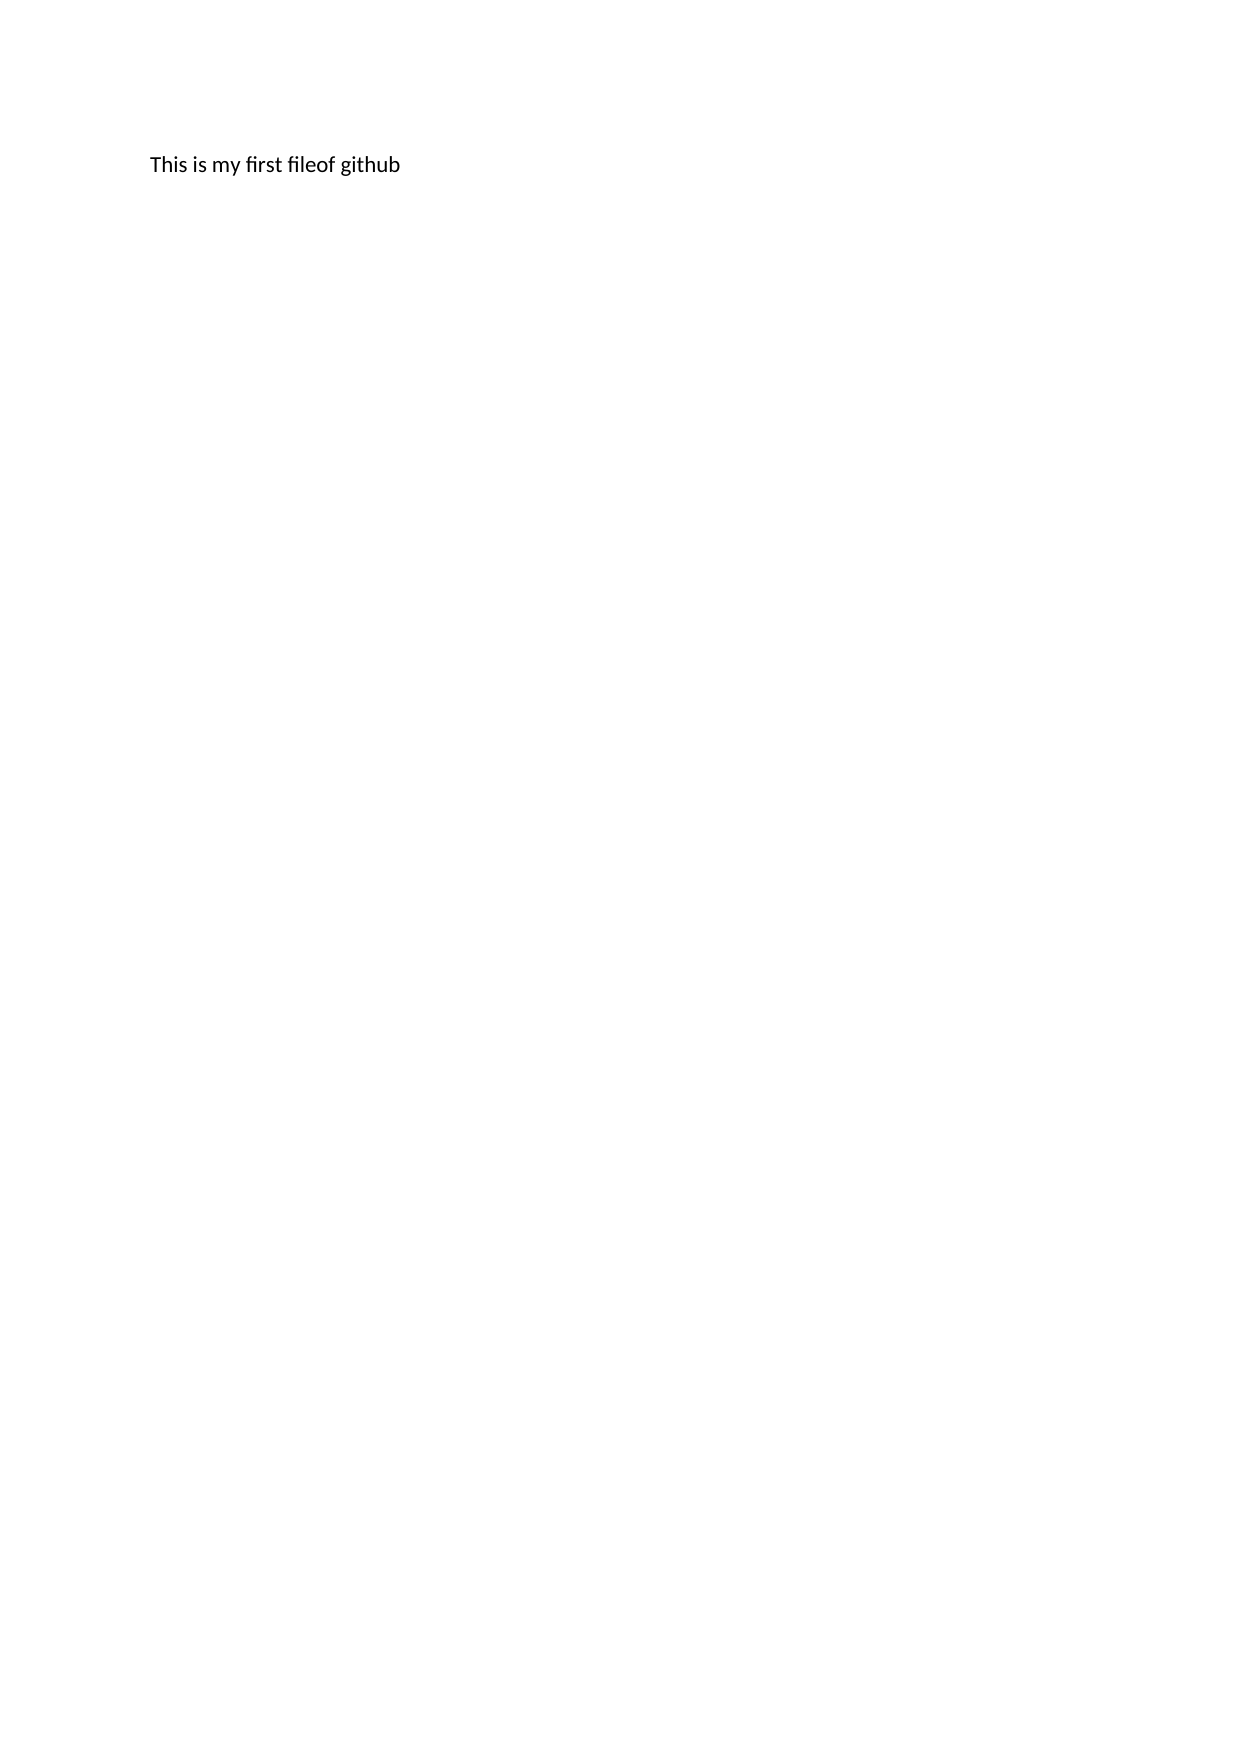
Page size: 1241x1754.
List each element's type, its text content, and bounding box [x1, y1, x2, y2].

text This is my first fileof github [150, 150, 1090, 178]
